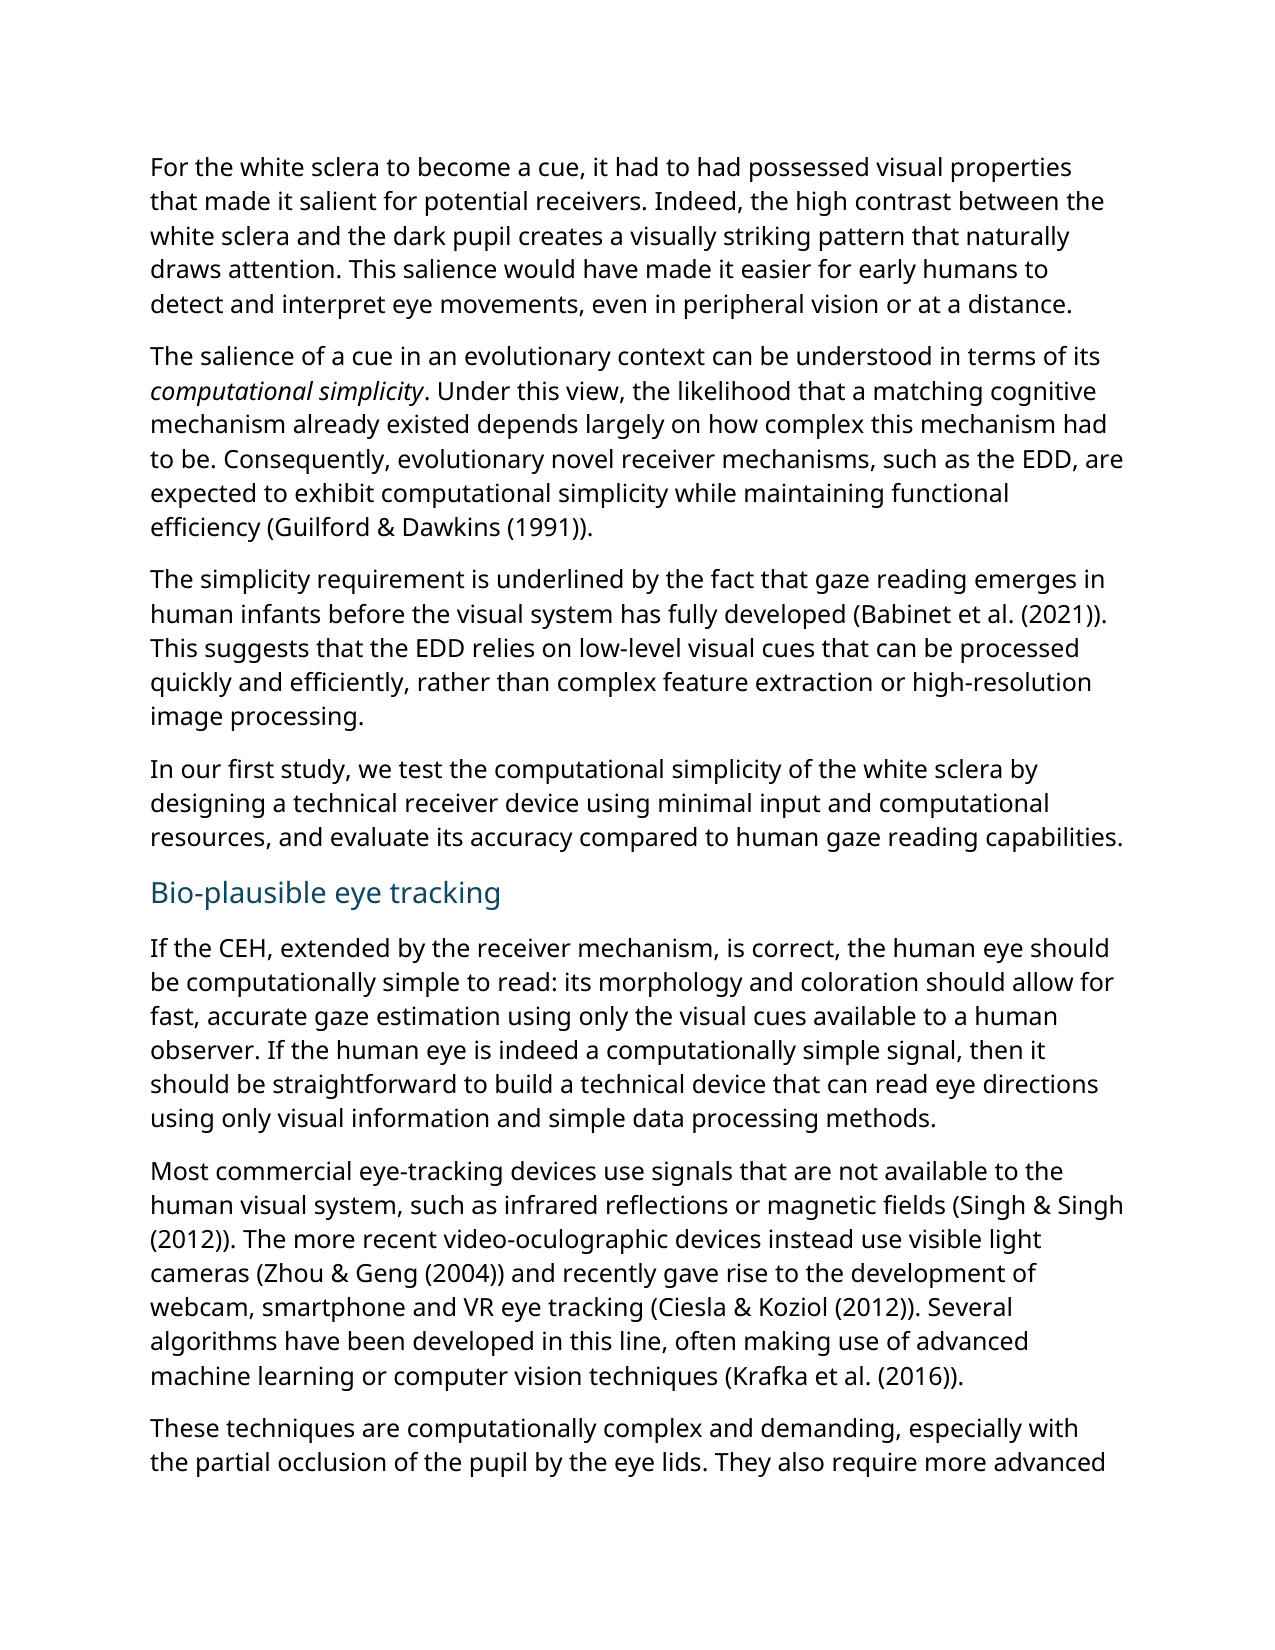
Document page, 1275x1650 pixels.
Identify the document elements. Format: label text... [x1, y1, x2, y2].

text If the CEH, extended by the receiver mechanism, is correct, the human eye should be computationally simple to read: its morphology and coloration should allow for fast, accurate gaze estimation using only the visual cues available to a human observer. If the human eye is indeed a computationally simple signal, then it should be straightforward to build a technical device that can read eye directions using only visual information and simple data processing methods. [150, 931, 1125, 1135]
text The salience of a cue in an evolutionary context can be understood in terms of its computational simplicity. Under this view, the likelihood that a matching cognitive mechanism already existed depends largely on how complex this mechanism had to be. Consequently, evolutionary novel receiver mechanisms, such as the EDD, are expected to exhibit computational simplicity while maintaining functional efficiency (Guilford & Dawkins (1991)). [150, 339, 1125, 543]
text In our first study, we test the computational simplicity of the white sclera by designing a technical receiver device using minimal input and computational resources, and evaluate its accuracy compared to human gaze reading capabilities. [150, 751, 1125, 853]
text For the white sclera to become a cue, it had to had possessed visual properties that made it salient for potential receivers. Indeed, the high contrast between the white sclera and the dark pupil creates a visually striking pattern that naturally draws attention. This salience would have made it easier for early humans to detect and interpret eye movements, even in peripheral vision or at a distance. [150, 150, 1125, 320]
subtitle Bio-plausible eye tracking [150, 872, 1125, 912]
text Most commercial eye-tracking devices use signals that are not available to the human visual system, such as infrared reflections or magnetic fields (Singh & Singh (2012)). The more recent video-oculographic devices instead use visible light cameras (Zhou & Geng (2004)) and recently gave rise to the development of webcam, smartphone and VR eye tracking (Ciesla & Koziol (2012)). Several algorithms have been developed in this line, often making use of advanced machine learning or computer vision techniques (Krafka et al. (2016)). [150, 1154, 1125, 1392]
text The simplicity requirement is underlined by the fact that gaze reading emerges in human infants before the visual system has fully developed (Babinet et al. (2021)). This suggests that the EDD relies on low-level visual cues that can be processed quickly and efficiently, rather than complex feature extraction or high-resolution image processing. [150, 562, 1125, 732]
